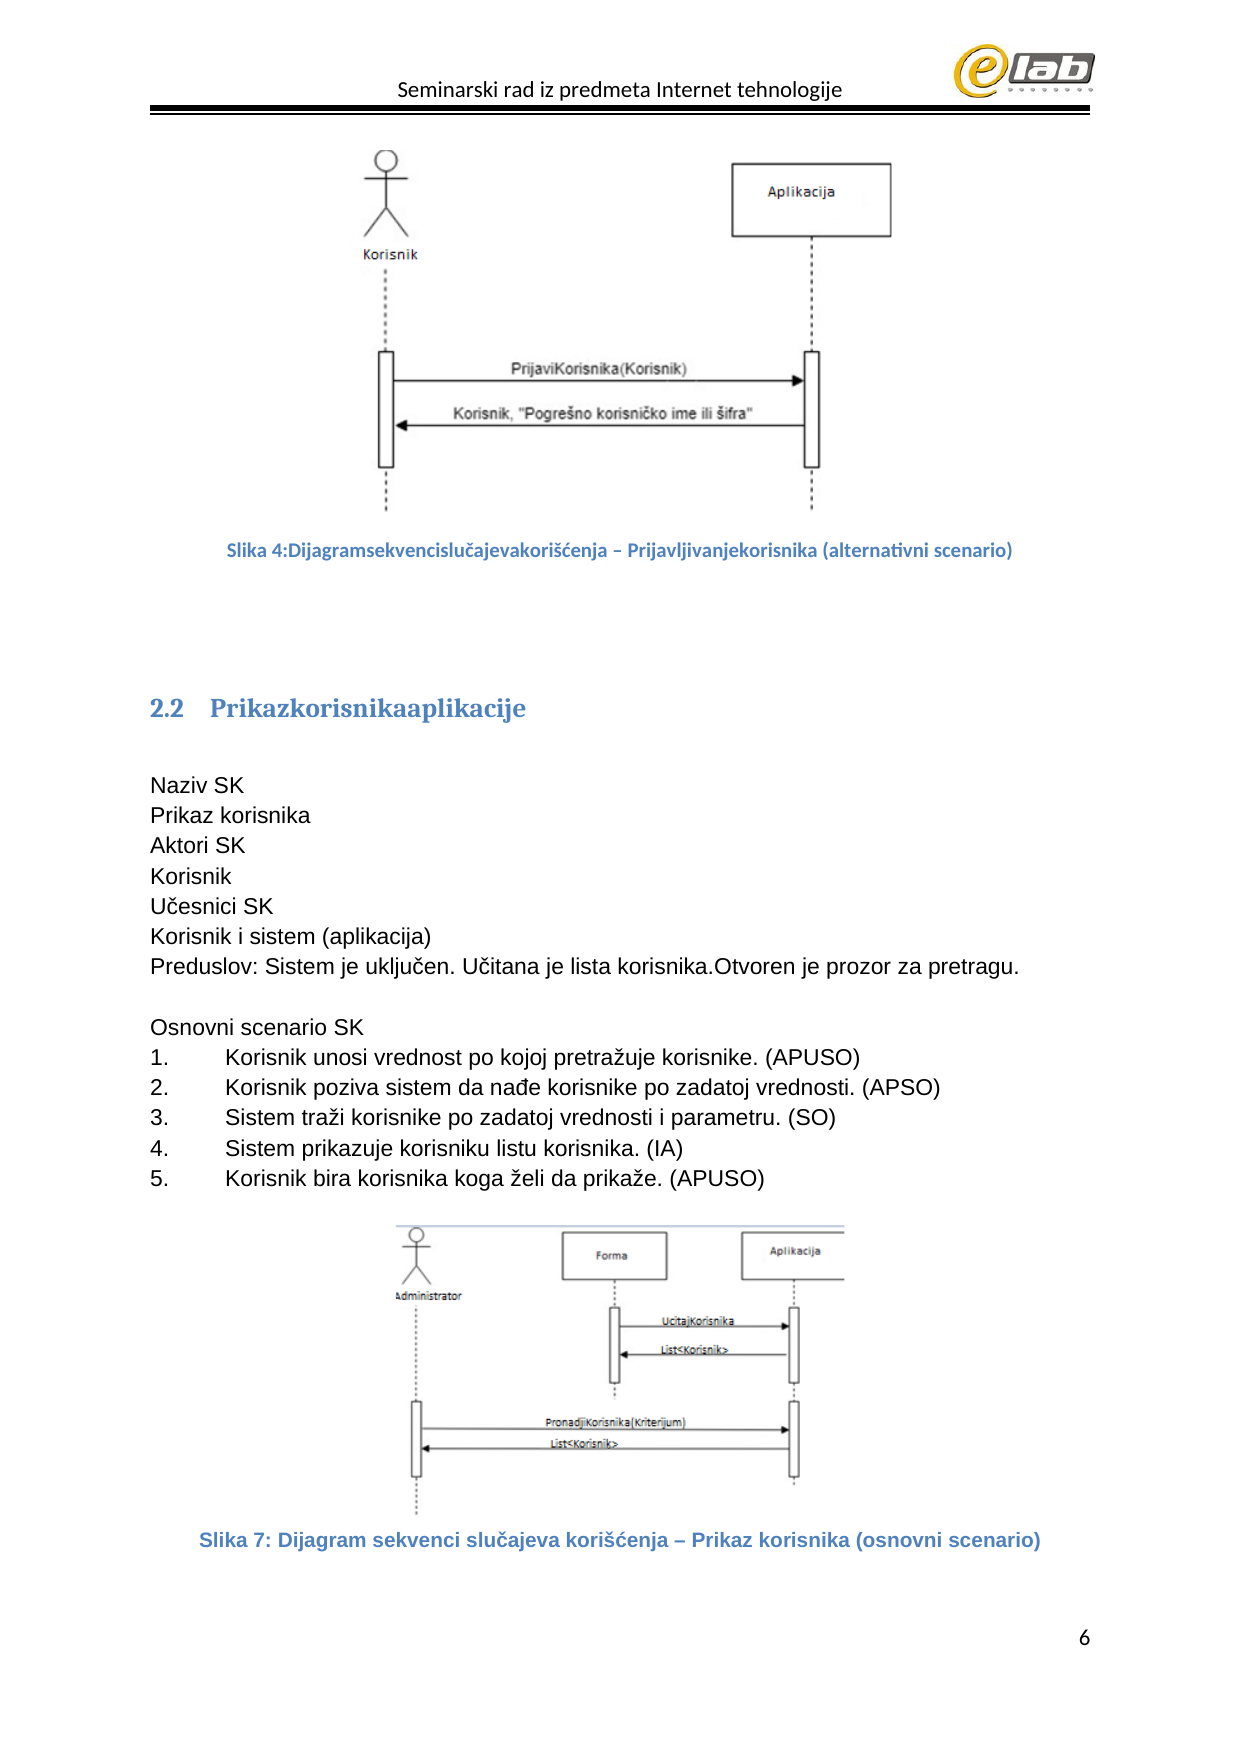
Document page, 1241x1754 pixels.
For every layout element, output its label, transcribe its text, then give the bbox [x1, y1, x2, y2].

picture [395, 1225, 845, 1524]
text Naziv SK [150, 772, 1090, 798]
text Osnovni scenario SK [150, 1014, 1090, 1040]
text Korisnik [150, 863, 1090, 889]
picture [951, 44, 1096, 98]
text Prikaz korisnika [150, 802, 1090, 828]
text Slika 7: Dijagram sekvenci slučajeva korišćenja – Prikaz korisnika (osnovni scenario) [150, 1528, 1090, 1552]
text Slika 4:Dijagramsekvencislučajevakorišćenja – Prijavljivanjekorisnika (alternativni scenario) [150, 537, 1090, 563]
text 5. Korisnik bira korisnika koga želi da prikaže. (APUSO) [150, 1165, 1090, 1191]
text Učesnici SK [150, 893, 1090, 919]
text 2. Korisnik poziva sistem da nađe korisnike po zadatoj vrednosti. (APSO) [150, 1074, 1090, 1100]
subtitle Prikazkorisnikaaplikacije [150, 693, 1090, 725]
text Korisnik i sistem (aplikacija) [150, 923, 1090, 949]
text 3. Sistem traži korisnike po zadatoj vrednosti i parametru. (SO) [150, 1104, 1090, 1131]
text 1. Korisnik unosi vrednost po kojoj pretražuje korisnike. (APUSO) [150, 1044, 1090, 1070]
text Preduslov: Sistem je uključen. Učitana je lista korisnika.Otvoren je prozor za pretragu. [150, 953, 1090, 979]
text Aktori SK [150, 832, 1090, 859]
text 4. Sistem prikazuje korisniku listu korisnika. (IA) [150, 1134, 1090, 1161]
picture [348, 150, 892, 513]
